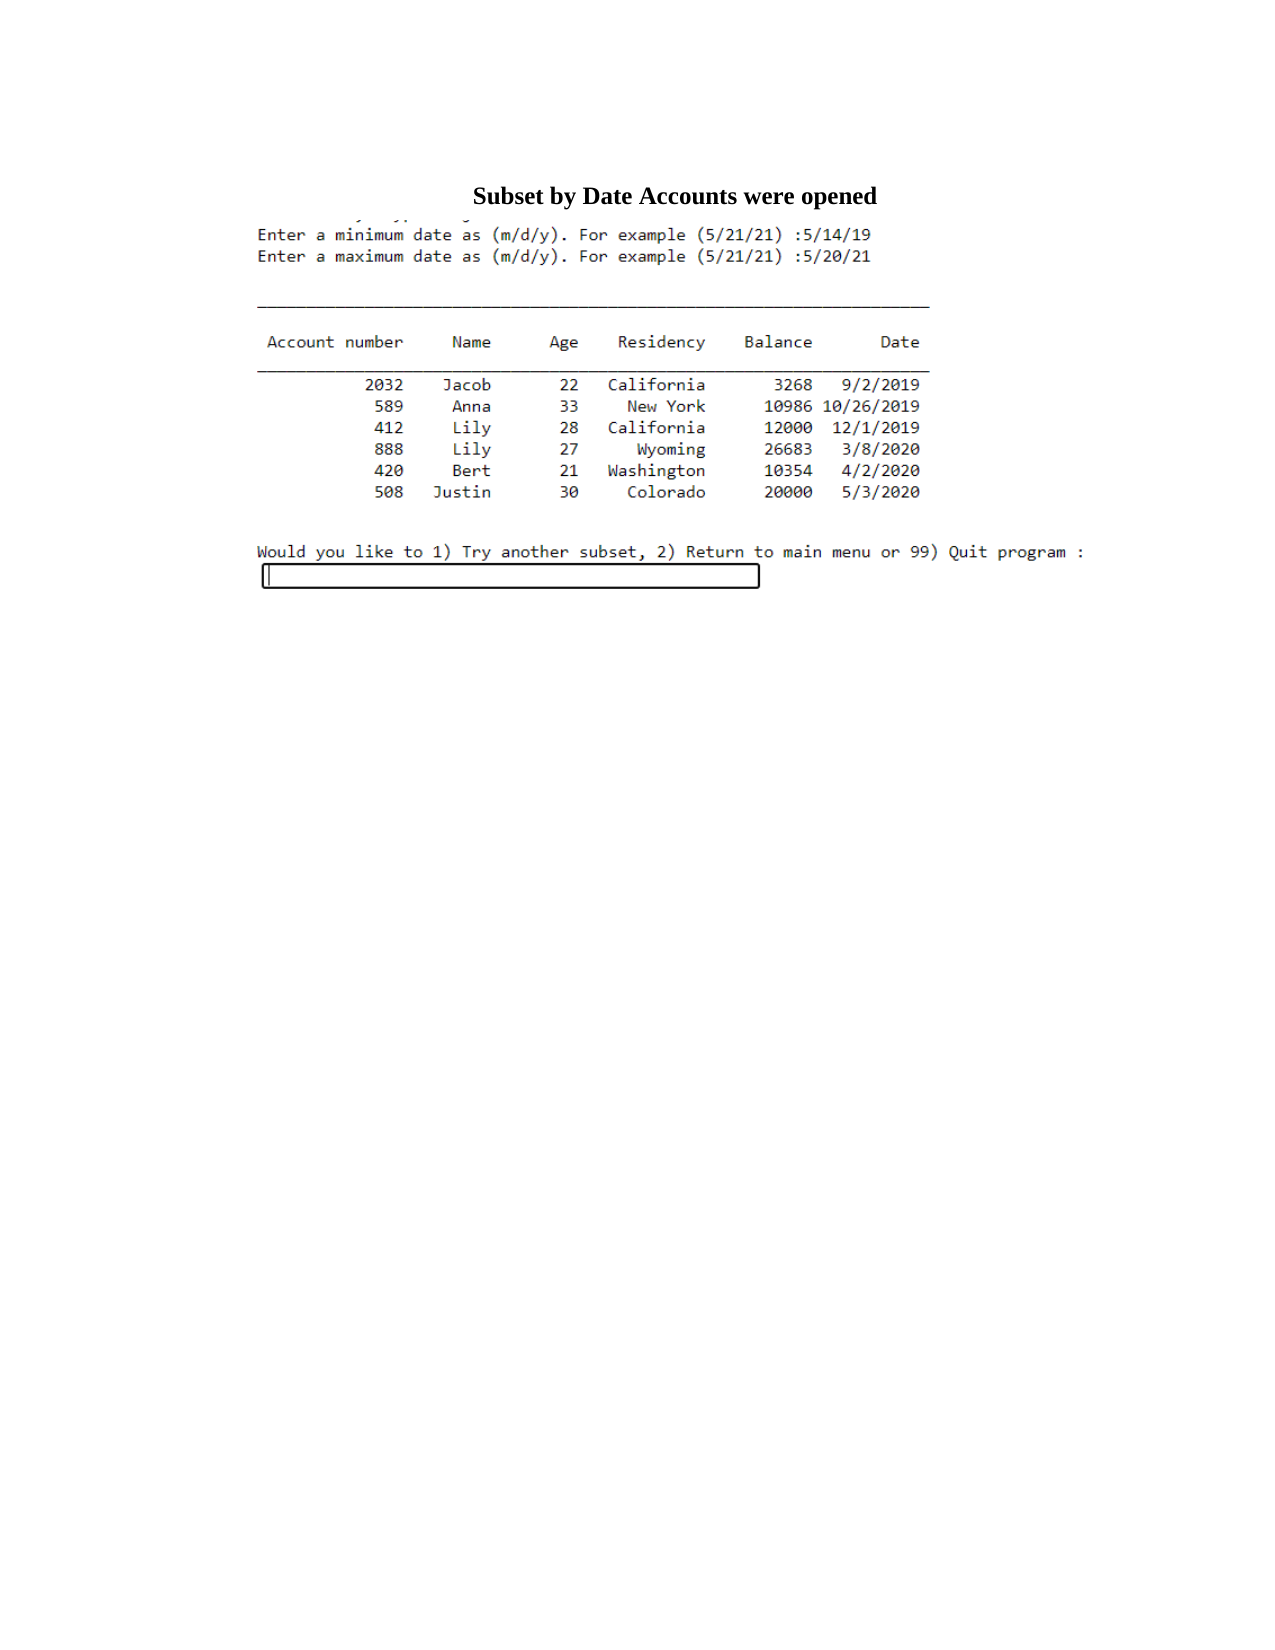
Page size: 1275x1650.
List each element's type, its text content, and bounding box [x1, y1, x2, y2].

picture [255, 220, 1092, 598]
list Subset by Date Accounts were opened [225, 181, 1125, 210]
